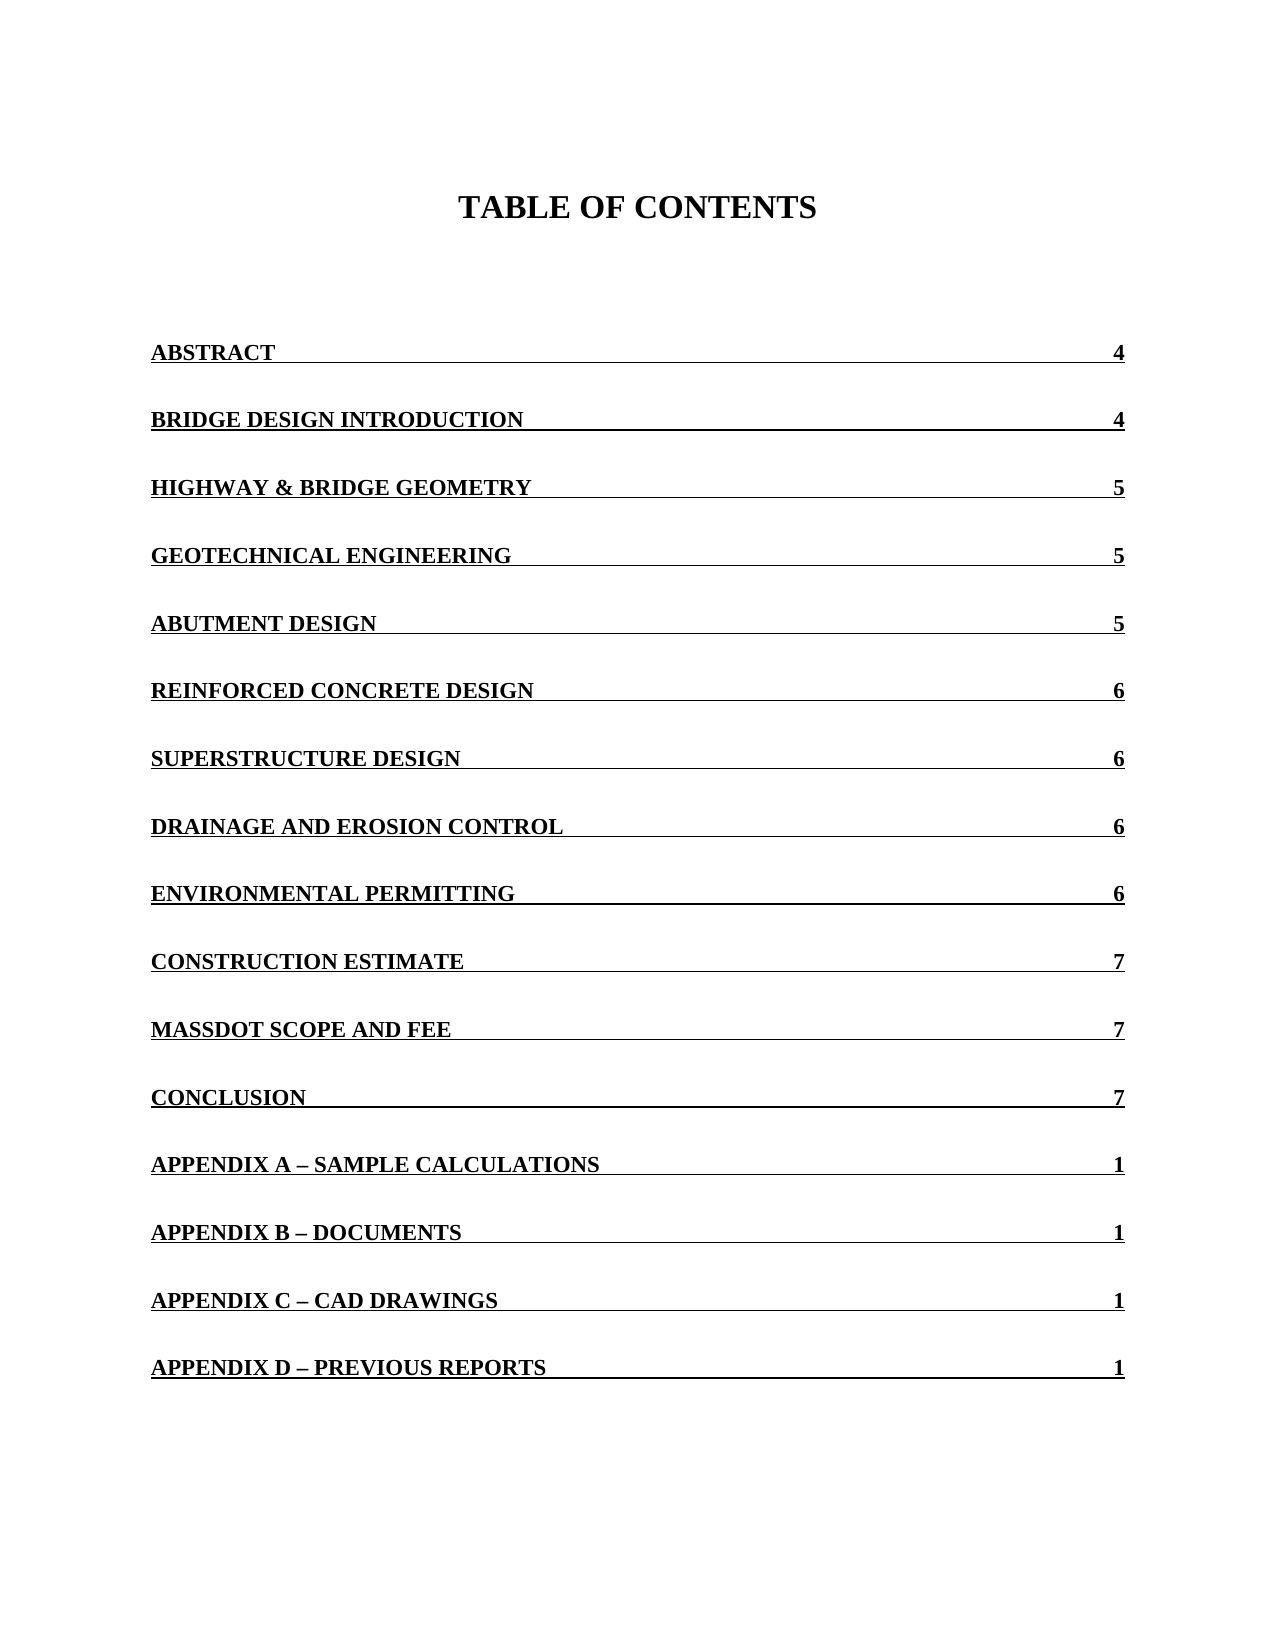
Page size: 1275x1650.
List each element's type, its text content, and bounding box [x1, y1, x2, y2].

text ABUTMENT DESIGN 5 [150, 609, 1125, 633]
text CONSTRUCTION ESTIMATE 7 [150, 948, 1125, 971]
text ABSTRACT 4 [150, 339, 1125, 362]
text APPENDIX C – CAD DRAWINGS 1 [150, 1287, 1125, 1310]
text HIGHWAY & BRIDGE GEOMETRY 5 [150, 474, 1125, 497]
text SUPERSTRUCTURE DESIGN 6 [150, 745, 1125, 768]
text APPENDIX A – SAMPLE CALCULATIONS 1 [150, 1151, 1125, 1174]
text BRIDGE DESIGN INTRODUCTION 4 [150, 406, 1125, 429]
text CONCLUSION 7 [150, 1083, 1125, 1106]
text GEOTECHNICAL ENGINEERING 5 [150, 542, 1125, 565]
text ENVIRONMENTAL PERMITTING 6 [150, 880, 1125, 903]
text APPENDIX B – DOCUMENTS 1 [150, 1219, 1125, 1242]
text table of contents [150, 187, 1125, 226]
text REINFORCED CONCRETE DESIGN 6 [150, 677, 1125, 700]
text DRAINAGE AND EROSION CONTROL 6 [150, 813, 1125, 836]
text APPENDIX D – PREVIOUS REPORTS 1 [150, 1354, 1125, 1377]
text MASSDOT SCOPE AND FEE 7 [150, 1016, 1125, 1039]
